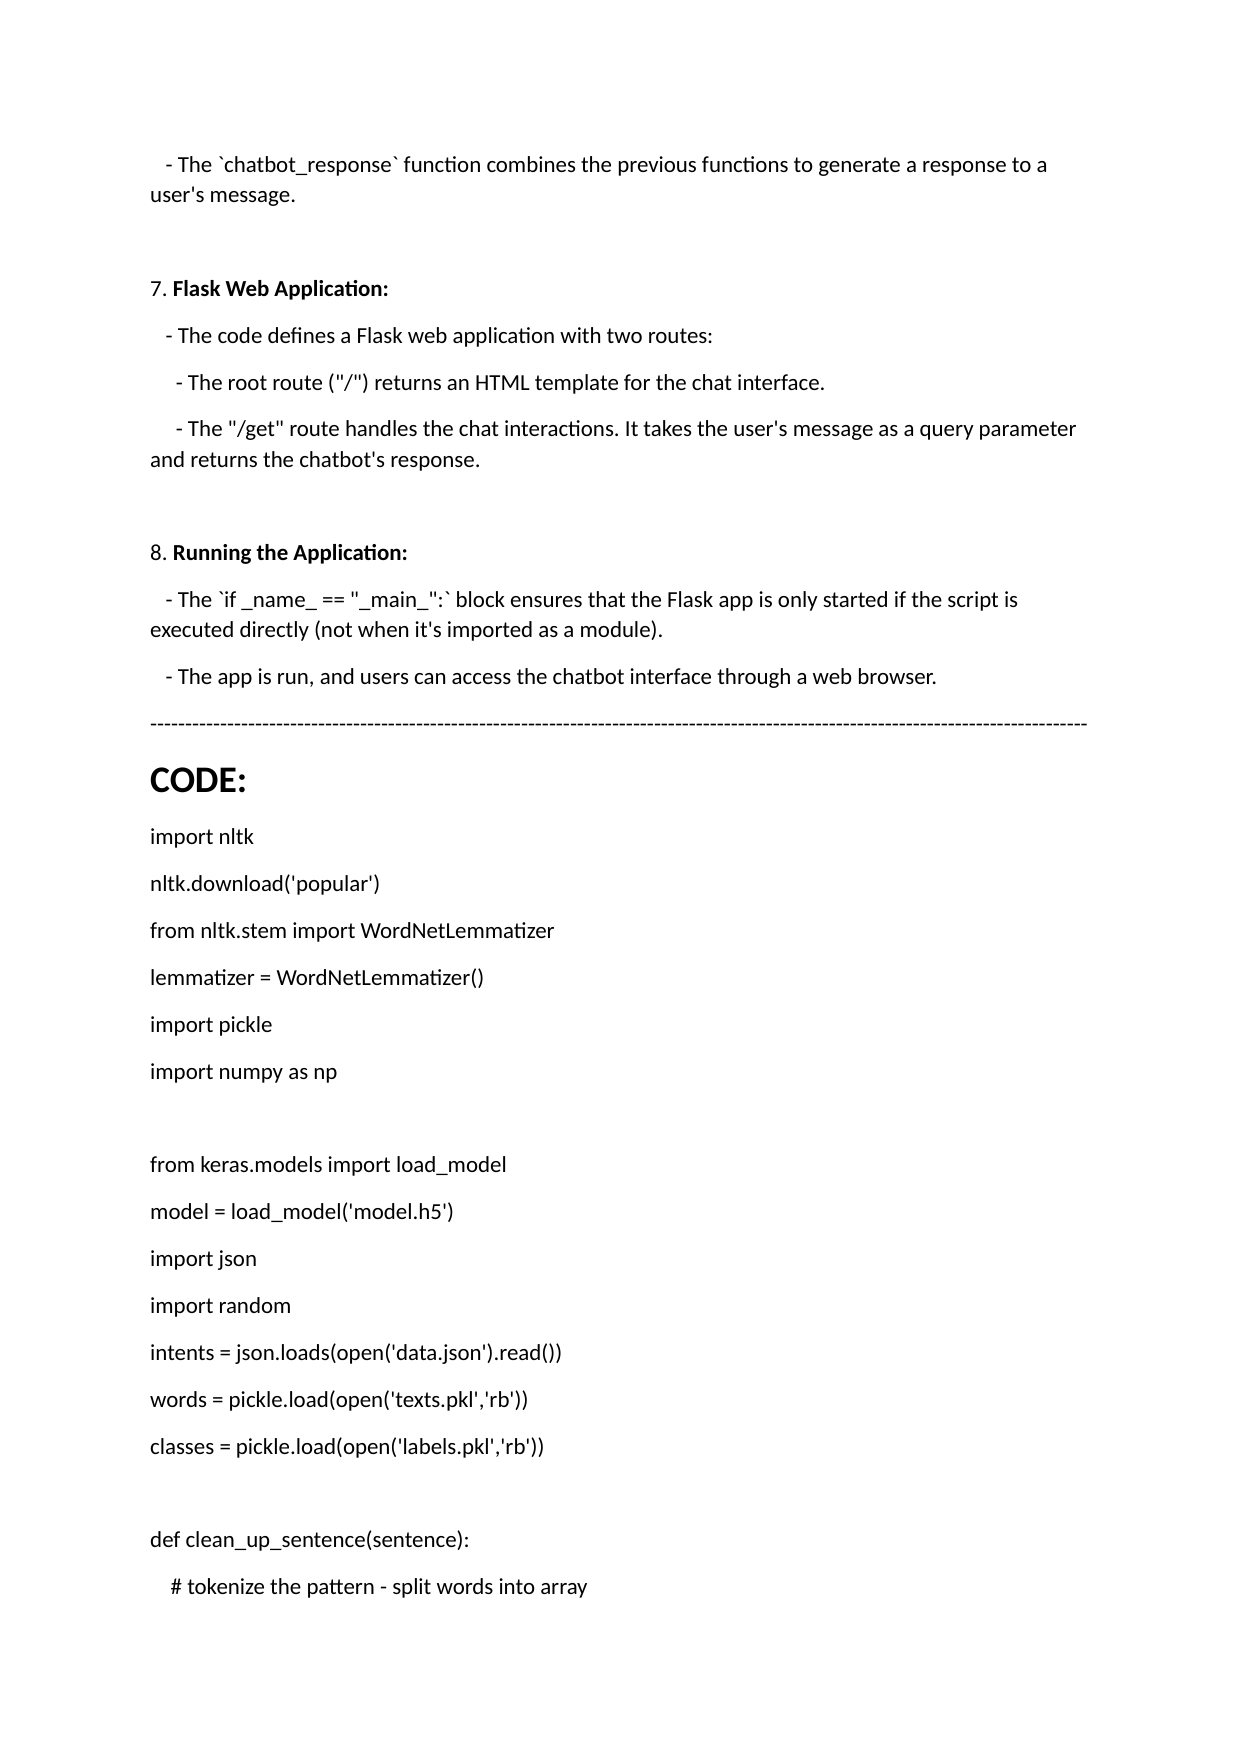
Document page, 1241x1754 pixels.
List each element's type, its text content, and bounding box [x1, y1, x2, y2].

text import pickle [150, 1010, 1090, 1038]
text - The "/get" route handles the chat interactions. It takes the user's message as a query parameter and returns the chatbot's response. [150, 414, 1090, 473]
text model = load_model('model.h5') [150, 1197, 1090, 1225]
text nltk.download('popular') [150, 869, 1090, 897]
text def clean_up_sentence(sentence): [150, 1526, 1090, 1553]
text - The `if _name_ == "_main_":` block ensures that the Flask app is only started if the script is executed directly (not when it's imported as a module). [150, 585, 1090, 644]
text import numpy as np [150, 1057, 1090, 1085]
text intents = json.loads(open('data.json').read()) [150, 1338, 1090, 1366]
text import random [150, 1291, 1090, 1319]
text classes = pickle.load(open('labels.pkl','rb')) [150, 1432, 1090, 1460]
text - The code defines a Flask web application with two routes: [150, 321, 1090, 349]
text 8. Running the Application: [150, 538, 1090, 567]
text from keras.models import load_model [150, 1151, 1090, 1178]
text - The app is run, and users can access the chatbot interface through a web browser. [150, 662, 1090, 691]
text words = pickle.load(open('texts.pkl','rb')) [150, 1385, 1090, 1413]
text -------------------------------------------------------------------------------------------------------------------------------------- [150, 709, 1090, 737]
text # tokenize the pattern - split words into array [150, 1572, 1090, 1600]
text 7. Flask Web Application: [150, 274, 1090, 302]
text CODE: [150, 756, 1090, 802]
text from nltk.stem import WordNetLemmatizer [150, 916, 1090, 944]
text import json [150, 1244, 1090, 1272]
text - The root route ("/") returns an HTML template for the chat interface. [150, 368, 1090, 396]
text lemmatizer = WordNetLemmatizer() [150, 963, 1090, 991]
text import nltk [150, 822, 1090, 850]
text - The `chatbot_response` function combines the previous functions to generate a response to a user's message. [150, 150, 1090, 208]
